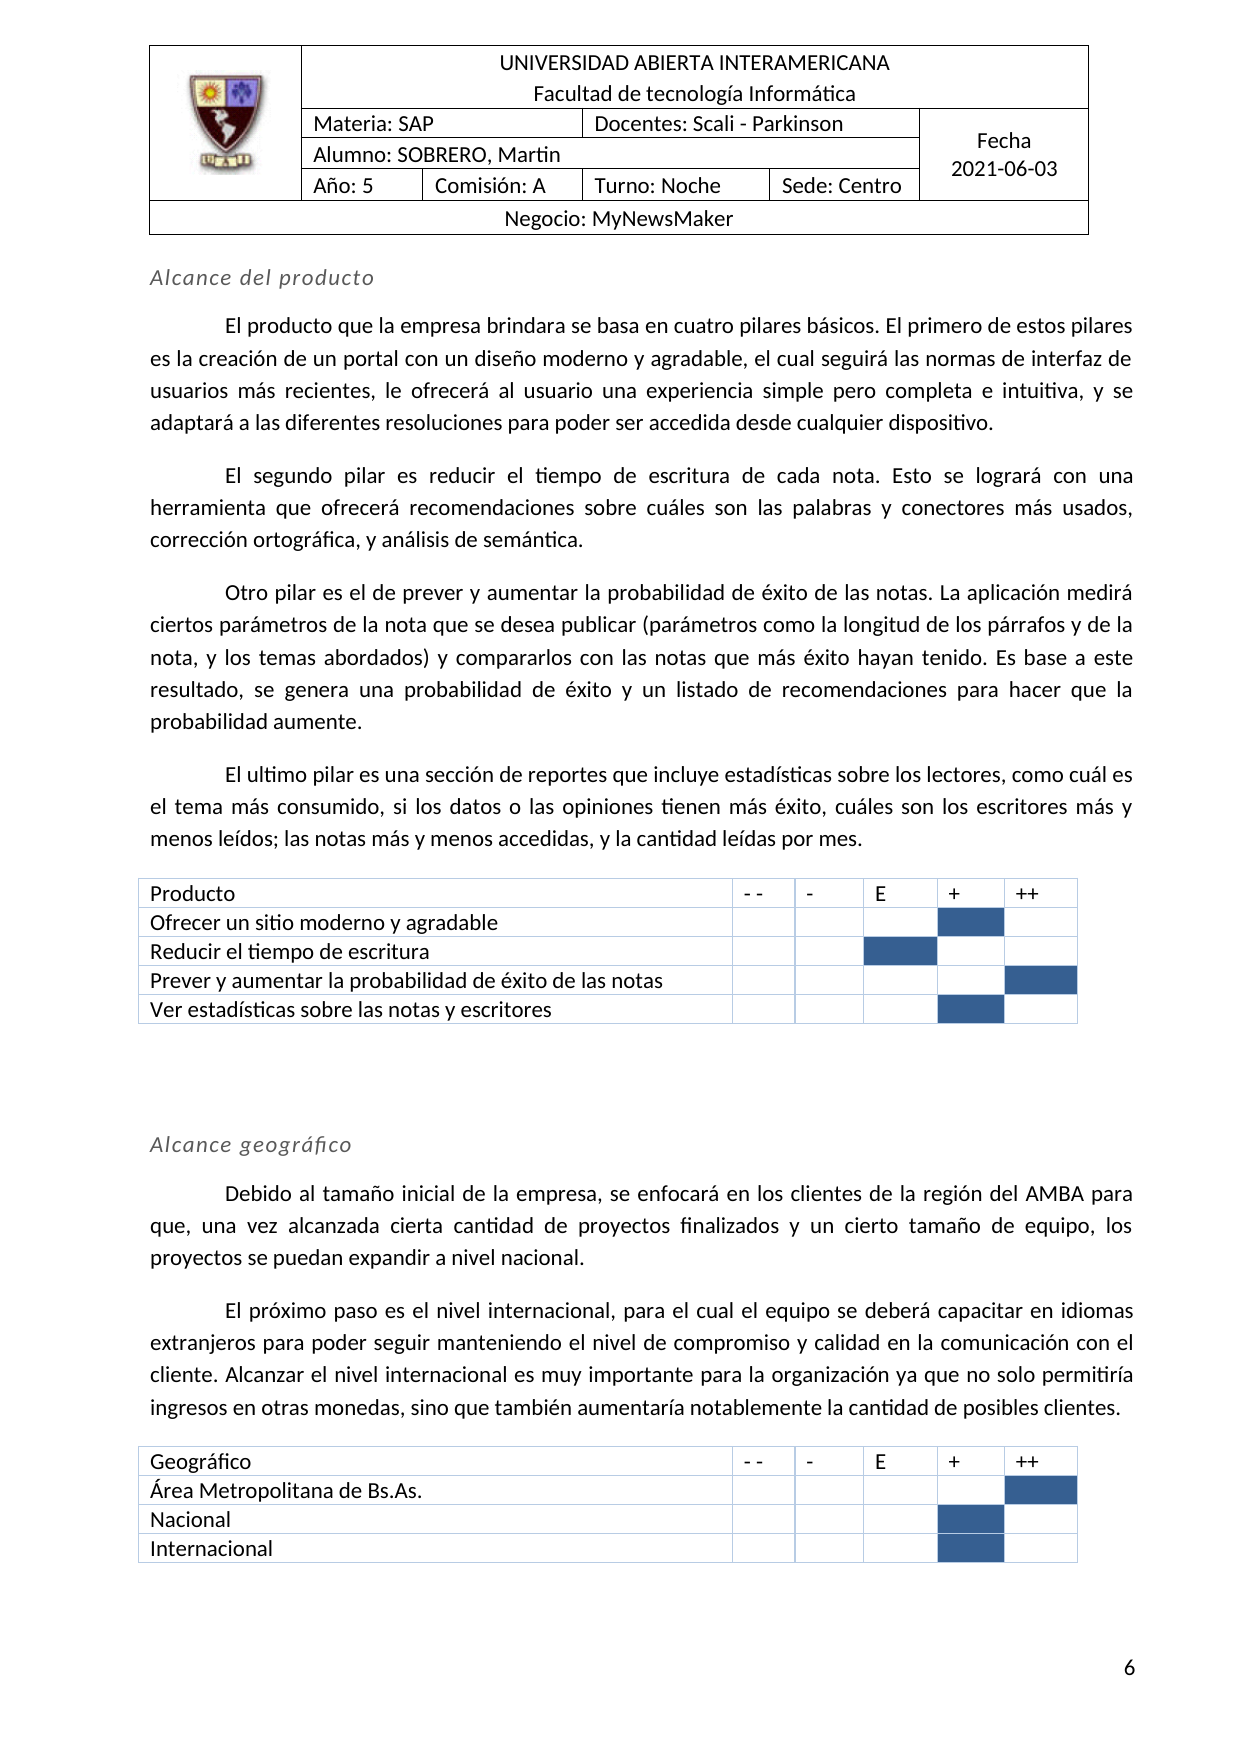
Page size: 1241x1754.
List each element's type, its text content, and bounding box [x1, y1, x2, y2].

text El producto que la empresa brindara se basa en cuatro pilares básicos. El primero de estos pilares es la creación de un portal con un diseño moderno y agradable, el cual seguirá las normas de interfaz de usuarios más recientes, le ofrecerá al usuario una experiencia simple pero completa e intuitiva, y se adaptará a las diferentes resoluciones para poder ser accedida desde cualquier dispositivo. [150, 311, 1135, 436]
table_cell [938, 995, 1004, 1023]
table_header + [938, 879, 1004, 907]
table_cell [796, 1505, 863, 1533]
table_cell [733, 1534, 794, 1562]
table_header E [864, 879, 937, 907]
table_header - - [733, 879, 794, 907]
table_cell [796, 1476, 863, 1504]
table_header Producto [139, 879, 732, 907]
table_header Geográfico [139, 1447, 732, 1475]
table_cell [733, 1476, 794, 1504]
picture [175, 67, 276, 180]
table_cell [796, 995, 863, 1023]
table_cell [938, 1476, 1004, 1504]
table_cell [1005, 937, 1077, 965]
table_cell Área Metropolitana de Bs.As. [139, 1476, 732, 1504]
table_cell Reducir el tiempo de escritura [139, 937, 732, 965]
subtitle Alcance del producto [150, 263, 1135, 291]
text Debido al tamaño inicial de la empresa, se enfocará en los clientes de la región del AMBA para que, una vez alcanzada cierta cantidad de proyectos finalizados y un cierto tamaño de equipo, los proyectos se puedan expandir a nivel nacional. [150, 1179, 1135, 1271]
table_header ++ [1005, 879, 1077, 907]
table_cell [1005, 1476, 1077, 1504]
table_cell [1005, 966, 1077, 994]
table_header E [864, 1447, 937, 1475]
text El ultimo pilar es una sección de reportes que incluye estadísticas sobre los lectores, como cuál es el tema más consumido, si los datos o las opiniones tienen más éxito, cuáles son los escritores más y menos leídos; las notas más y menos accedidas, y la cantidad leídas por mes. [150, 760, 1135, 853]
table_cell [938, 937, 1004, 965]
table_header + [938, 1447, 1004, 1475]
table_cell [864, 966, 937, 994]
table_cell [796, 937, 863, 965]
table_cell [733, 995, 794, 1023]
table_cell [796, 1534, 863, 1562]
table_cell [938, 1534, 1004, 1562]
table_cell [864, 1505, 937, 1533]
table_cell [796, 966, 863, 994]
table_cell Internacional [139, 1534, 732, 1562]
table_cell Ver estadísticas sobre las notas y escritores [139, 995, 732, 1023]
table_cell Nacional [139, 1505, 732, 1533]
table_cell [1005, 995, 1077, 1023]
table_cell [733, 1505, 794, 1533]
table_cell [1005, 1534, 1077, 1562]
text El segundo pilar es reducir el tiempo de escritura de cada nota. Esto se logrará con una herramienta que ofrecerá recomendaciones sobre cuáles son las palabras y conectores más usados, corrección ortográfica, y análisis de semántica. [150, 461, 1135, 553]
table_cell [938, 1505, 1004, 1533]
table_cell [1005, 1505, 1077, 1533]
subtitle Alcance geográfico [150, 1130, 1135, 1158]
table_cell [733, 937, 794, 965]
table_cell [938, 908, 1004, 936]
table_header - - [733, 1447, 794, 1475]
table_header ++ [1005, 1447, 1077, 1475]
table_cell [864, 1476, 937, 1504]
table_cell [733, 908, 794, 936]
table_cell [864, 995, 937, 1023]
table_cell [938, 966, 1004, 994]
table_cell [864, 1534, 937, 1562]
table_cell Prever y aumentar la probabilidad de éxito de las notas [139, 966, 732, 994]
table_header - [796, 879, 863, 907]
table_header - [796, 1447, 863, 1475]
text Otro pilar es el de prever y aumentar la probabilidad de éxito de las notas. La aplicación medirá ciertos parámetros de la nota que se desea publicar (parámetros como la longitud de los párrafos y de la nota, y los temas abordados) y compararlos con las notas que más éxito hayan tenido. Es base a este resultado, se genera una probabilidad de éxito y un listado de recomendaciones para hacer que la probabilidad aumente. [150, 578, 1135, 735]
table_cell [733, 966, 794, 994]
table_cell [1005, 908, 1077, 936]
table_cell [864, 908, 937, 936]
table_cell [796, 908, 863, 936]
text El próximo paso es el nivel internacional, para el cual el equipo se deberá capacitar en idiomas extranjeros para poder seguir manteniendo el nivel de compromiso y calidad en la comunicación con el cliente. Alcanzar el nivel internacional es muy importante para la organización ya que no solo permitiría ingresos en otras monedas, sino que también aumentaría notablemente la cantidad de posibles clientes. [150, 1296, 1135, 1421]
table_cell Ofrecer un sitio moderno y agradable [139, 908, 732, 936]
table_cell [864, 937, 937, 965]
